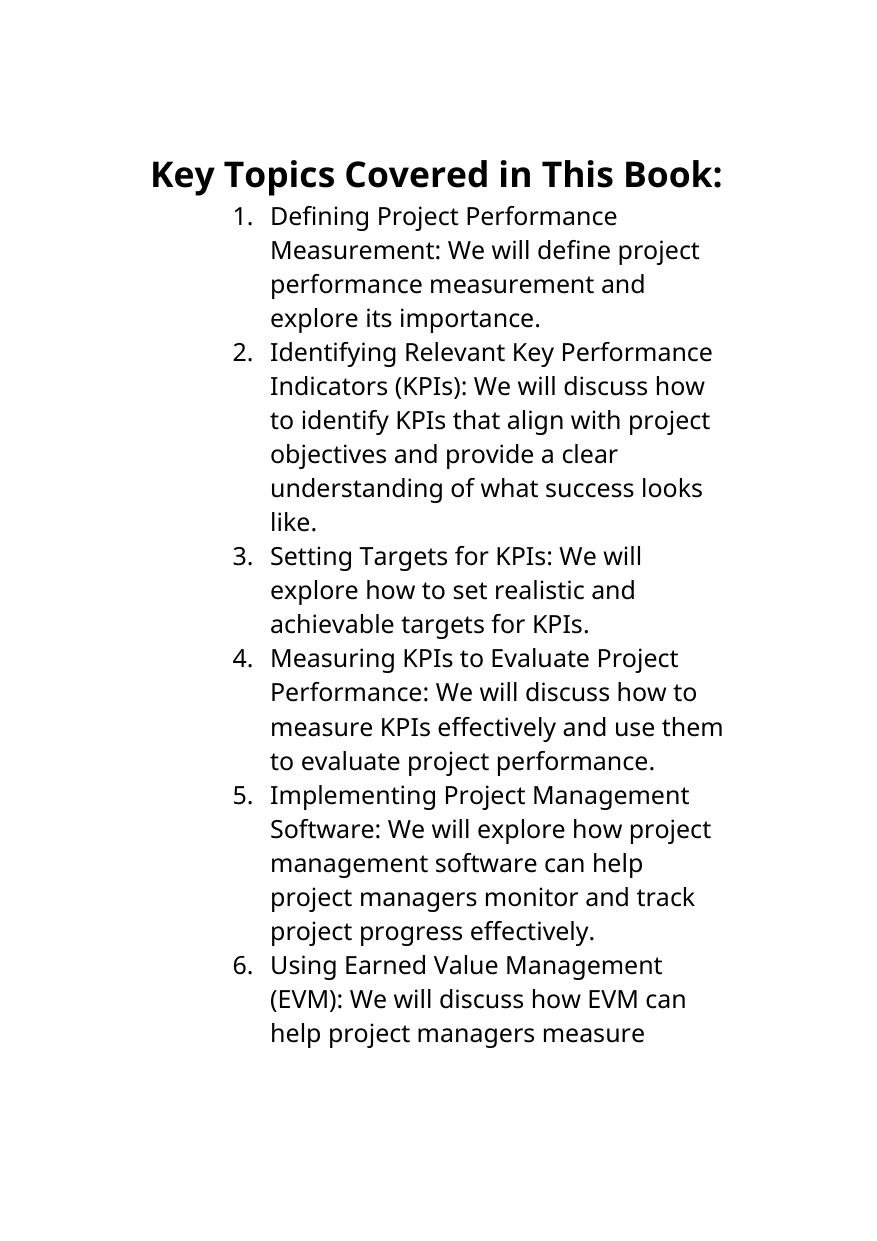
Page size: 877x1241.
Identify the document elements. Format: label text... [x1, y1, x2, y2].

list Setting Targets for KPIs: We will explore how to set realistic and achievable targets for KPIs. [232, 539, 727, 641]
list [232, 948, 727, 1050]
list Identifying Relevant Key Performance Indicators (KPIs): We will discuss how to identify KPIs that align with project objectives and provide a clear understanding of what success looks like. [232, 334, 727, 539]
list Implementing Project Management Software: We will explore how project management software can help project managers monitor and track project progress effectively. [232, 777, 727, 948]
list Defining Project Performance Measurement: We will define project performance measurement and explore its importance. [232, 198, 727, 334]
subtitle Key Topics Covered in This Book: [150, 150, 727, 198]
list Measuring KPIs to Evaluate Project Performance: We will discuss how to measure KPIs effectively and use them to evaluate project performance. [232, 641, 727, 777]
